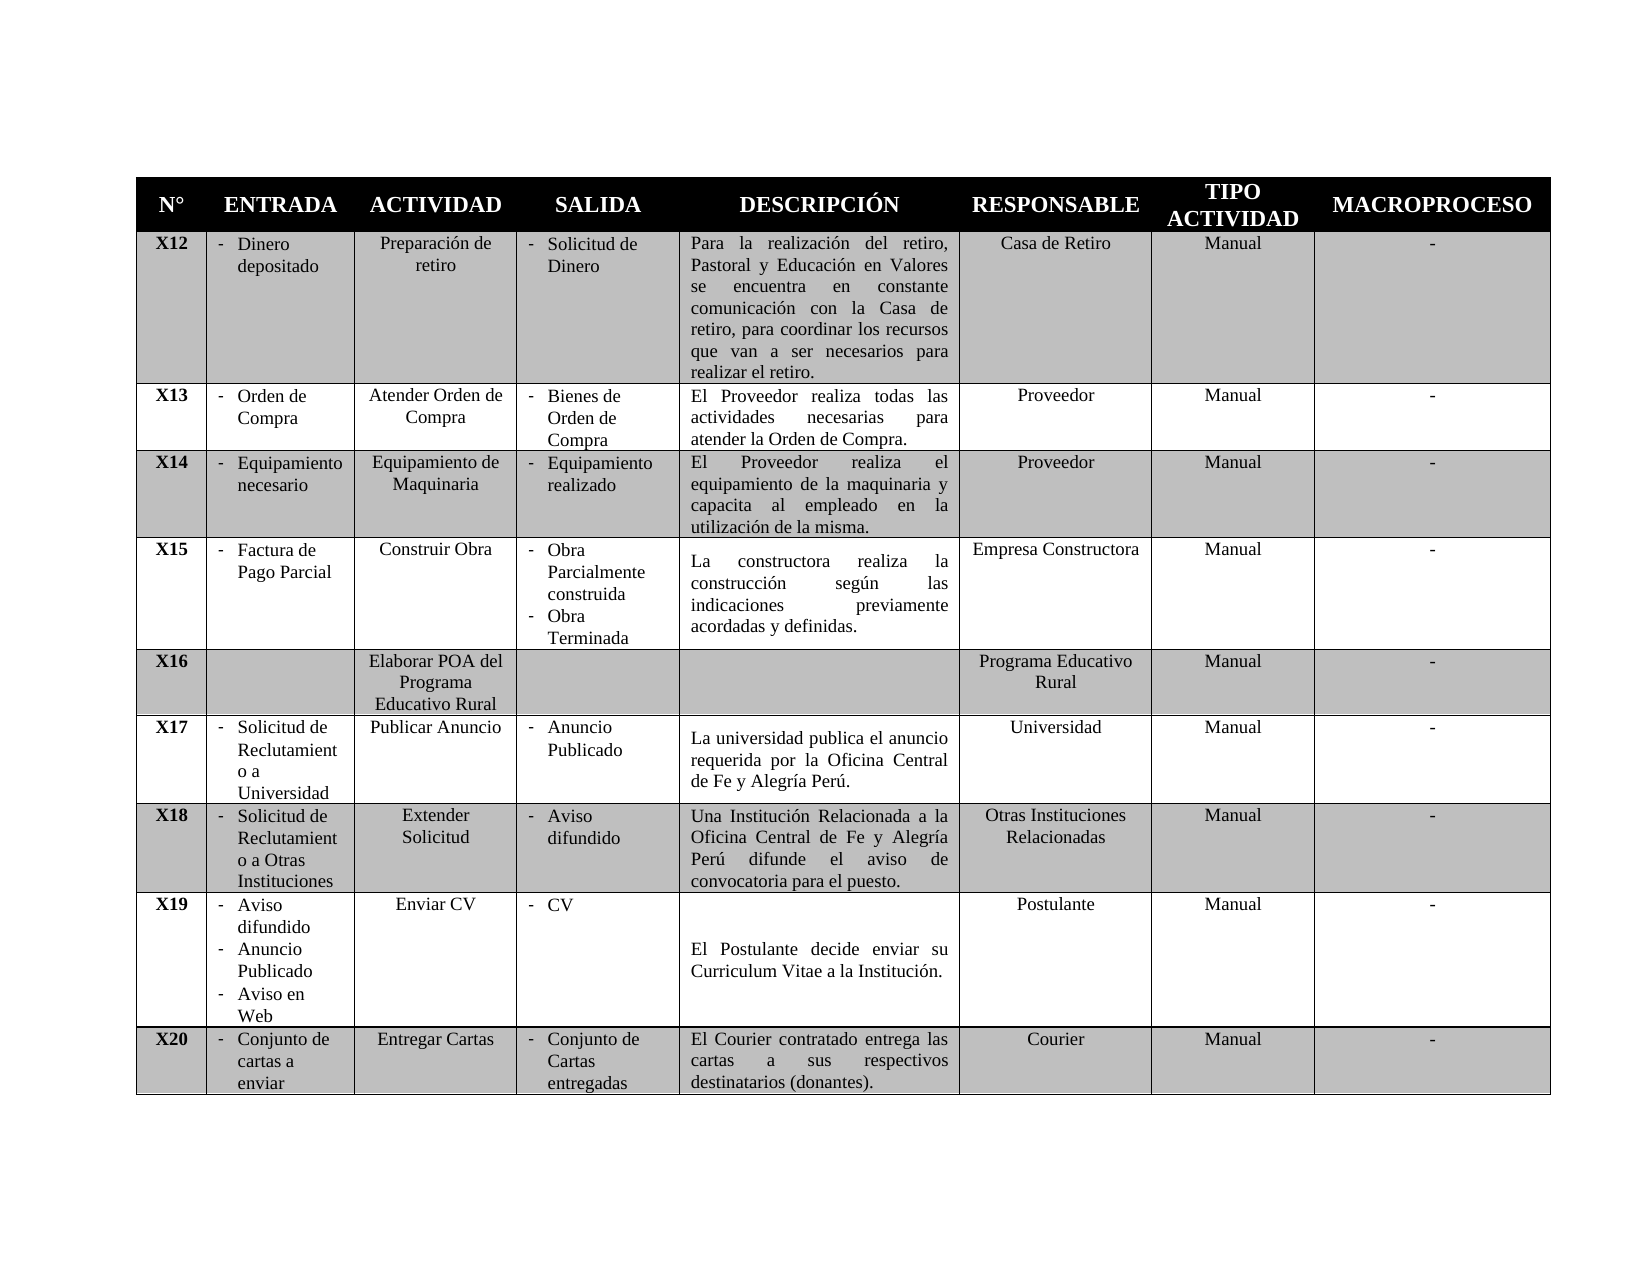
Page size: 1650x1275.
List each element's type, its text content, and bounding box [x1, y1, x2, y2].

table_cell Manual [1152, 451, 1314, 537]
table_cell - [1315, 538, 1550, 649]
table_cell - [1315, 804, 1550, 892]
table_cell Programa Educativo Rural [960, 650, 1151, 714]
table_cell Obra Parcialmente construida Obra Terminada [517, 538, 679, 649]
table_cell Equipamiento de Maquinaria [355, 451, 516, 537]
table_cell Manual [1152, 384, 1314, 450]
table_header SALIDA [517, 178, 679, 231]
table_cell [207, 650, 354, 714]
table_cell El Proveedor realiza todas las actividades necesarias para atender la Orden de Compra. [680, 384, 959, 450]
table_cell Para la realización del retiro, Pastoral y Educación en Valores se encuentra en constante comunicación con la Casa de retiro, para coordinar los recursos que van a ser necesarios para realizar el retiro. [680, 232, 959, 383]
table_cell Una Institución Relacionada a la Oficina Central de Fe y Alegría Perú difunde el aviso de convocatoria para el puesto. [680, 804, 959, 892]
table_cell Manual [1152, 1028, 1314, 1093]
table_cell Solicitud de Reclutamiento a Otras Instituciones [207, 804, 354, 892]
table_cell La universidad publica el anuncio requerida por la Oficina Central de Fe y Alegría Perú. [680, 716, 959, 803]
table_cell Manual [1152, 893, 1314, 1026]
table_cell Manual [1152, 232, 1314, 383]
table_cell X17 [137, 716, 206, 803]
table_cell Empresa Constructora [960, 538, 1151, 649]
table_cell Extender Solicitud [355, 804, 516, 892]
table_cell Atender Orden de Compra [355, 384, 516, 450]
table_header DESCRIPCIÓN [680, 178, 959, 231]
table_cell Orden de Compra [207, 384, 354, 450]
table_cell Bienes de Orden de Compra [517, 384, 679, 450]
table_cell Enviar CV [355, 893, 516, 1026]
table_cell - [1315, 716, 1550, 803]
table_cell Postulante [960, 893, 1151, 1026]
table_cell [517, 650, 679, 714]
table_cell Manual [1152, 650, 1314, 714]
table_cell Solicitud de Dinero [517, 232, 679, 383]
table_cell Courier [960, 1028, 1151, 1093]
table_cell X20 [137, 1028, 206, 1093]
table_header N° [137, 178, 206, 231]
table_cell [680, 650, 959, 714]
table_cell Solicitud de Reclutamiento a Universidad [207, 716, 354, 803]
table_cell - [1315, 893, 1550, 1026]
table_cell Conjunto de cartas a enviar [207, 1028, 354, 1093]
table_cell Casa de Retiro [960, 232, 1151, 383]
table_cell - [1315, 451, 1550, 537]
table_cell Construir Obra [355, 538, 516, 649]
table_cell Otras Instituciones Relacionadas [960, 804, 1151, 892]
table_cell - [1315, 384, 1550, 450]
table_cell - [1315, 650, 1550, 714]
table_cell CV [517, 893, 679, 1026]
table_cell Conjunto de Cartas entregadas [517, 1028, 679, 1093]
table_cell El Proveedor realiza el equipamiento de la maquinaria y capacita al empleado en la utilización de la misma. [680, 451, 959, 537]
table_cell X14 [137, 451, 206, 537]
table_cell Manual [1152, 804, 1314, 892]
table_cell Elaborar POA del Programa Educativo Rural [355, 650, 516, 714]
table_cell El Postulante decide enviar su Curriculum Vitae a la Institución. [680, 893, 959, 1026]
table_cell El Courier contratado entrega las cartas a sus respectivos destinatarios (donantes). [680, 1028, 959, 1093]
table_header ENTRADA [207, 178, 354, 231]
table_cell La constructora realiza la construcción según las indicaciones previamente acordadas y definidas. [680, 538, 959, 649]
table_cell Entregar Cartas [355, 1028, 516, 1093]
table_header TIPO ACTIVIDAD [1152, 178, 1314, 231]
table_cell Universidad [960, 716, 1151, 803]
table_cell Proveedor [960, 451, 1151, 537]
table_cell X18 [137, 804, 206, 892]
table_header MACROPROCESO [1315, 178, 1550, 231]
table_cell X13 [137, 384, 206, 450]
table_cell Proveedor [960, 384, 1151, 450]
table_cell - [1315, 232, 1550, 383]
table_cell - [1315, 1028, 1550, 1093]
table_cell Manual [1152, 538, 1314, 649]
table_cell Aviso difundido [517, 804, 679, 892]
table_cell X15 [137, 538, 206, 649]
table_cell Preparación de retiro [355, 232, 516, 383]
table_cell X19 [137, 893, 206, 1026]
table_cell X16 [137, 650, 206, 714]
table_cell Publicar Anuncio [355, 716, 516, 803]
table_header ACTIVIDAD [355, 178, 516, 231]
table_cell Anuncio Publicado [517, 716, 679, 803]
table_cell Manual [1152, 716, 1314, 803]
table_cell Equipamiento realizado [517, 451, 679, 537]
table_cell Factura de Pago Parcial [207, 538, 354, 649]
table_cell X12 [137, 232, 206, 383]
table_cell Equipamiento necesario [207, 451, 354, 537]
table_cell Dinero depositado [207, 232, 354, 383]
table_cell Aviso difundido Anuncio Publicado Aviso en Web [207, 893, 354, 1026]
table_header RESPONSABLE [960, 178, 1151, 231]
